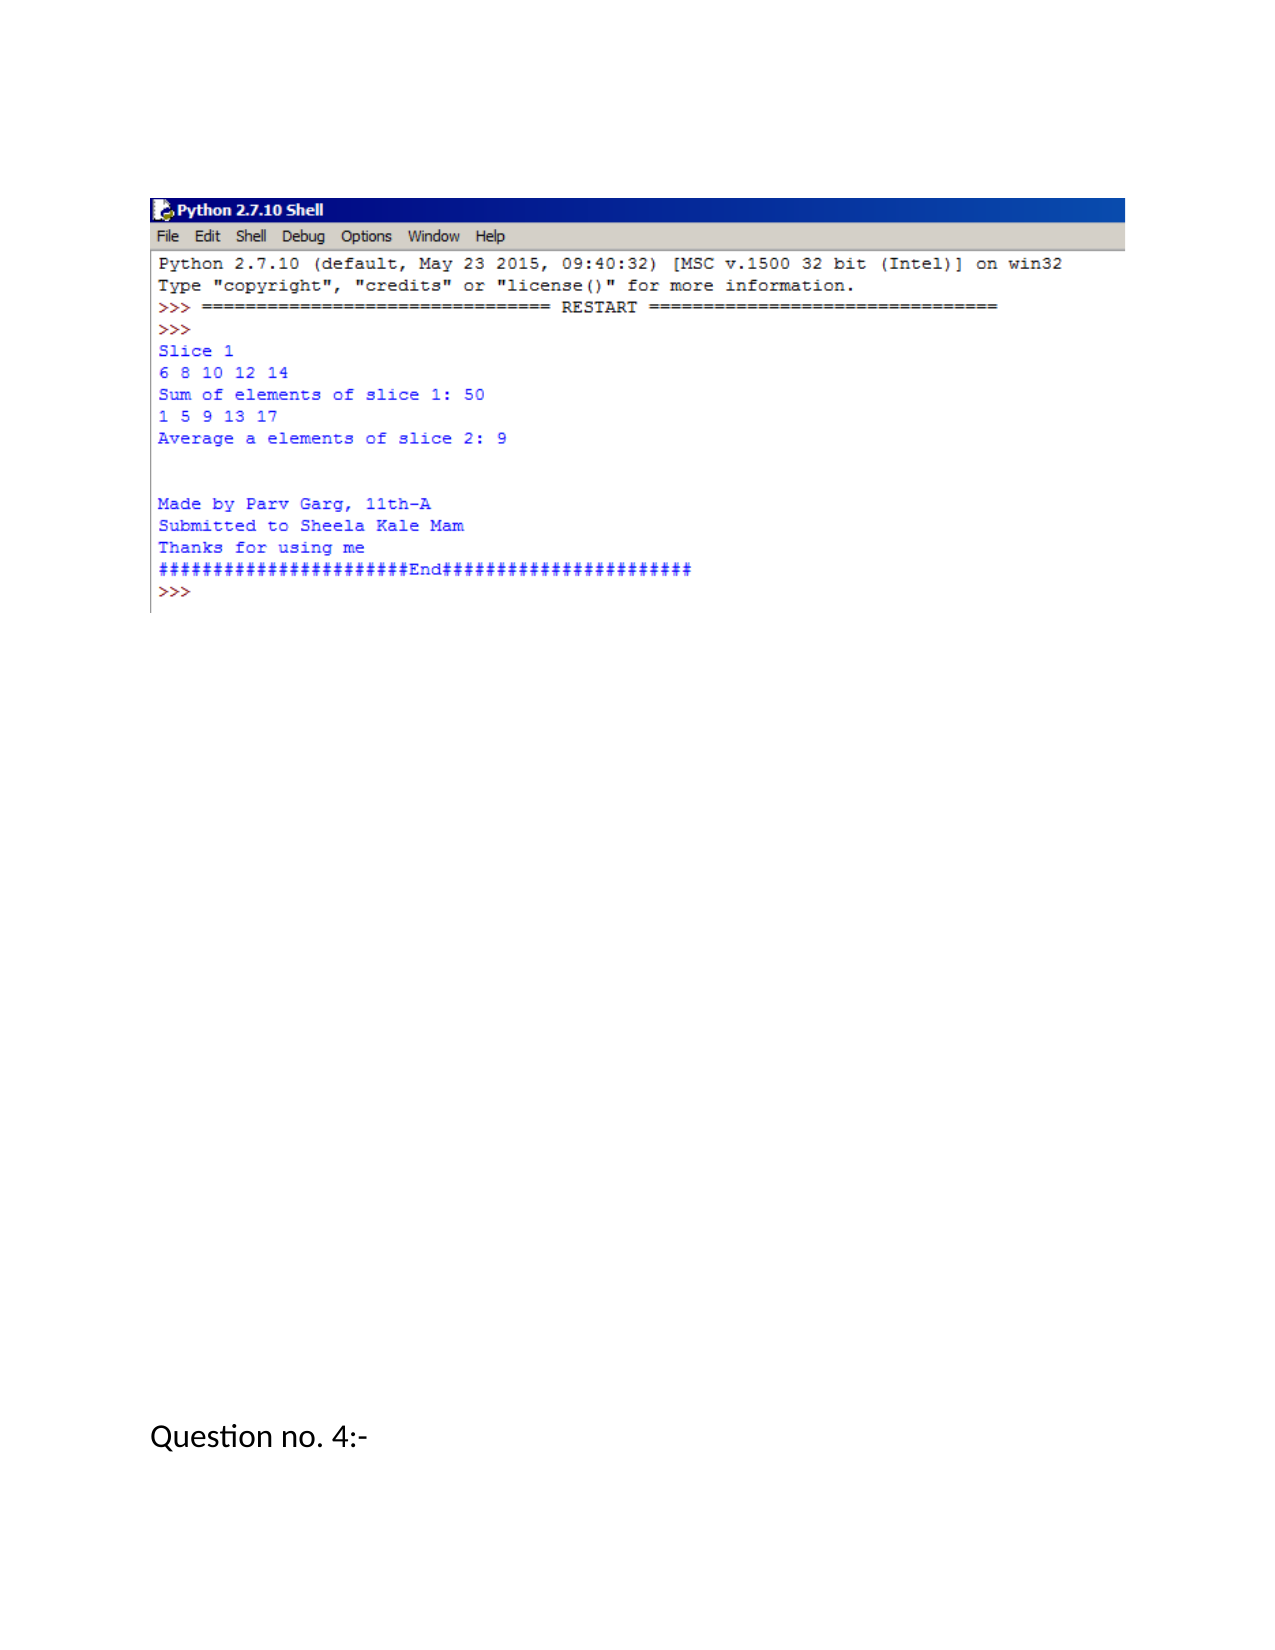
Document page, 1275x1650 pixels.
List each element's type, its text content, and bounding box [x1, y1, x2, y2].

picture [150, 198, 1125, 613]
text Question no. 4:- [150, 1415, 1125, 1455]
